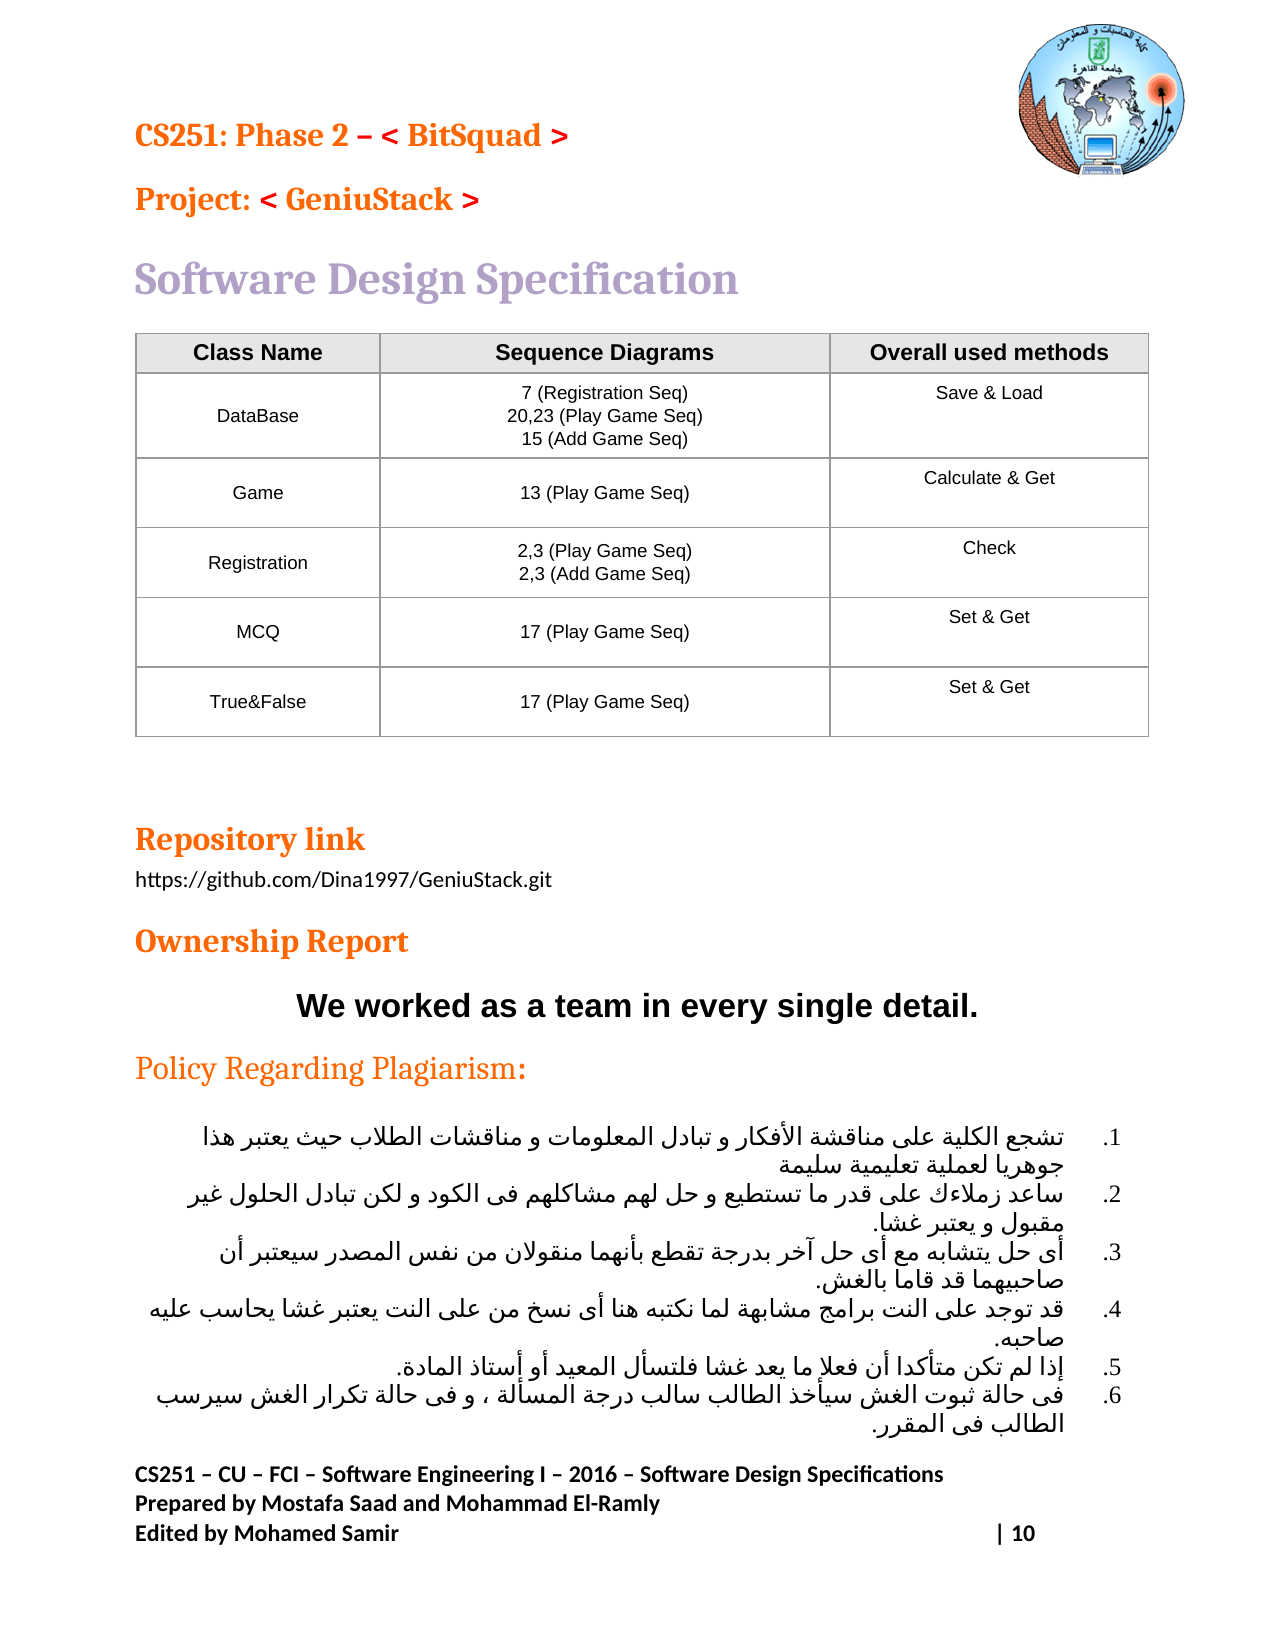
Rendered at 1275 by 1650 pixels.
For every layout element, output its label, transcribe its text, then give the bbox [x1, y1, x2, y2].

table_cell Save & Load [831, 374, 1148, 457]
table_header Overall used methods [831, 334, 1148, 372]
table_cell Set & Get [831, 668, 1148, 736]
table_cell 17 (Play Game Seq) [381, 598, 829, 666]
table_cell Set & Get [831, 598, 1148, 666]
title We worked as a team in every single detail. [135, 986, 1140, 1024]
table_cell Calculate & Get [831, 459, 1148, 527]
list ساعد زملاءك على قدر ما تستطيع و حل لهم مشاكلهم فى الكود و لكن تبادل الحلول غير مقبول و يعتبر غشا. [135, 1179, 1102, 1237]
list أى حل يتشابه مع أى حل آخر بدرجة تقطع بأنهما منقولان من نفس المصدر سيعتبر أن صاحبيهما قد قاما بالغش. [135, 1237, 1102, 1294]
table_cell Check [831, 528, 1148, 596]
subtitle Repository link [135, 821, 1140, 859]
table_cell MCQ [137, 598, 379, 666]
table_header Class Name [137, 334, 379, 372]
subtitle Policy Regarding Plagiarism: [135, 1049, 1140, 1088]
table_cell 17 (Play Game Seq) [381, 668, 829, 736]
table_cell 7 (Registration Seq) 20,23 (Play Game Seq) 15 (Add Game Seq) [381, 374, 829, 457]
table_cell Game [137, 459, 379, 527]
picture [1018, 24, 1186, 180]
table_cell 2,3 (Play Game Seq) 2,3 (Add Game Seq) [381, 528, 829, 596]
table_header Sequence Diagrams [381, 334, 829, 372]
list فى حالة ثبوت الغش سيأخذ الطالب سالب درجة المسألة ، و فى حالة تكرار الغش سيرسب الطالب فى المقرر. [135, 1381, 1102, 1438]
list إذا لم تكن متأكدا أن فعلا ما يعد غشا فلتسأل المعيد أو أستاذ المادة. [135, 1352, 1102, 1381]
subtitle Ownership Report [135, 922, 1140, 961]
table_cell Registration [137, 528, 379, 596]
table_cell DataBase [137, 374, 379, 457]
table_cell True&False [137, 668, 379, 736]
list تشجع الكلية على مناقشة الأفكار و تبادل المعلومات و مناقشات الطلاب حيث يعتبر هذا جوهريا لعملية تعليمية سليمة [135, 1122, 1102, 1179]
list قد توجد على النت برامج مشابهة لما نكتبه هنا أى نسخ من على النت يعتبر غشا يحاسب عليه صاحبه. [135, 1294, 1102, 1352]
text https://github.com/Dina1997/GeniuStack.git [135, 865, 1140, 893]
table_cell 13 (Play Game Seq) [381, 459, 829, 527]
